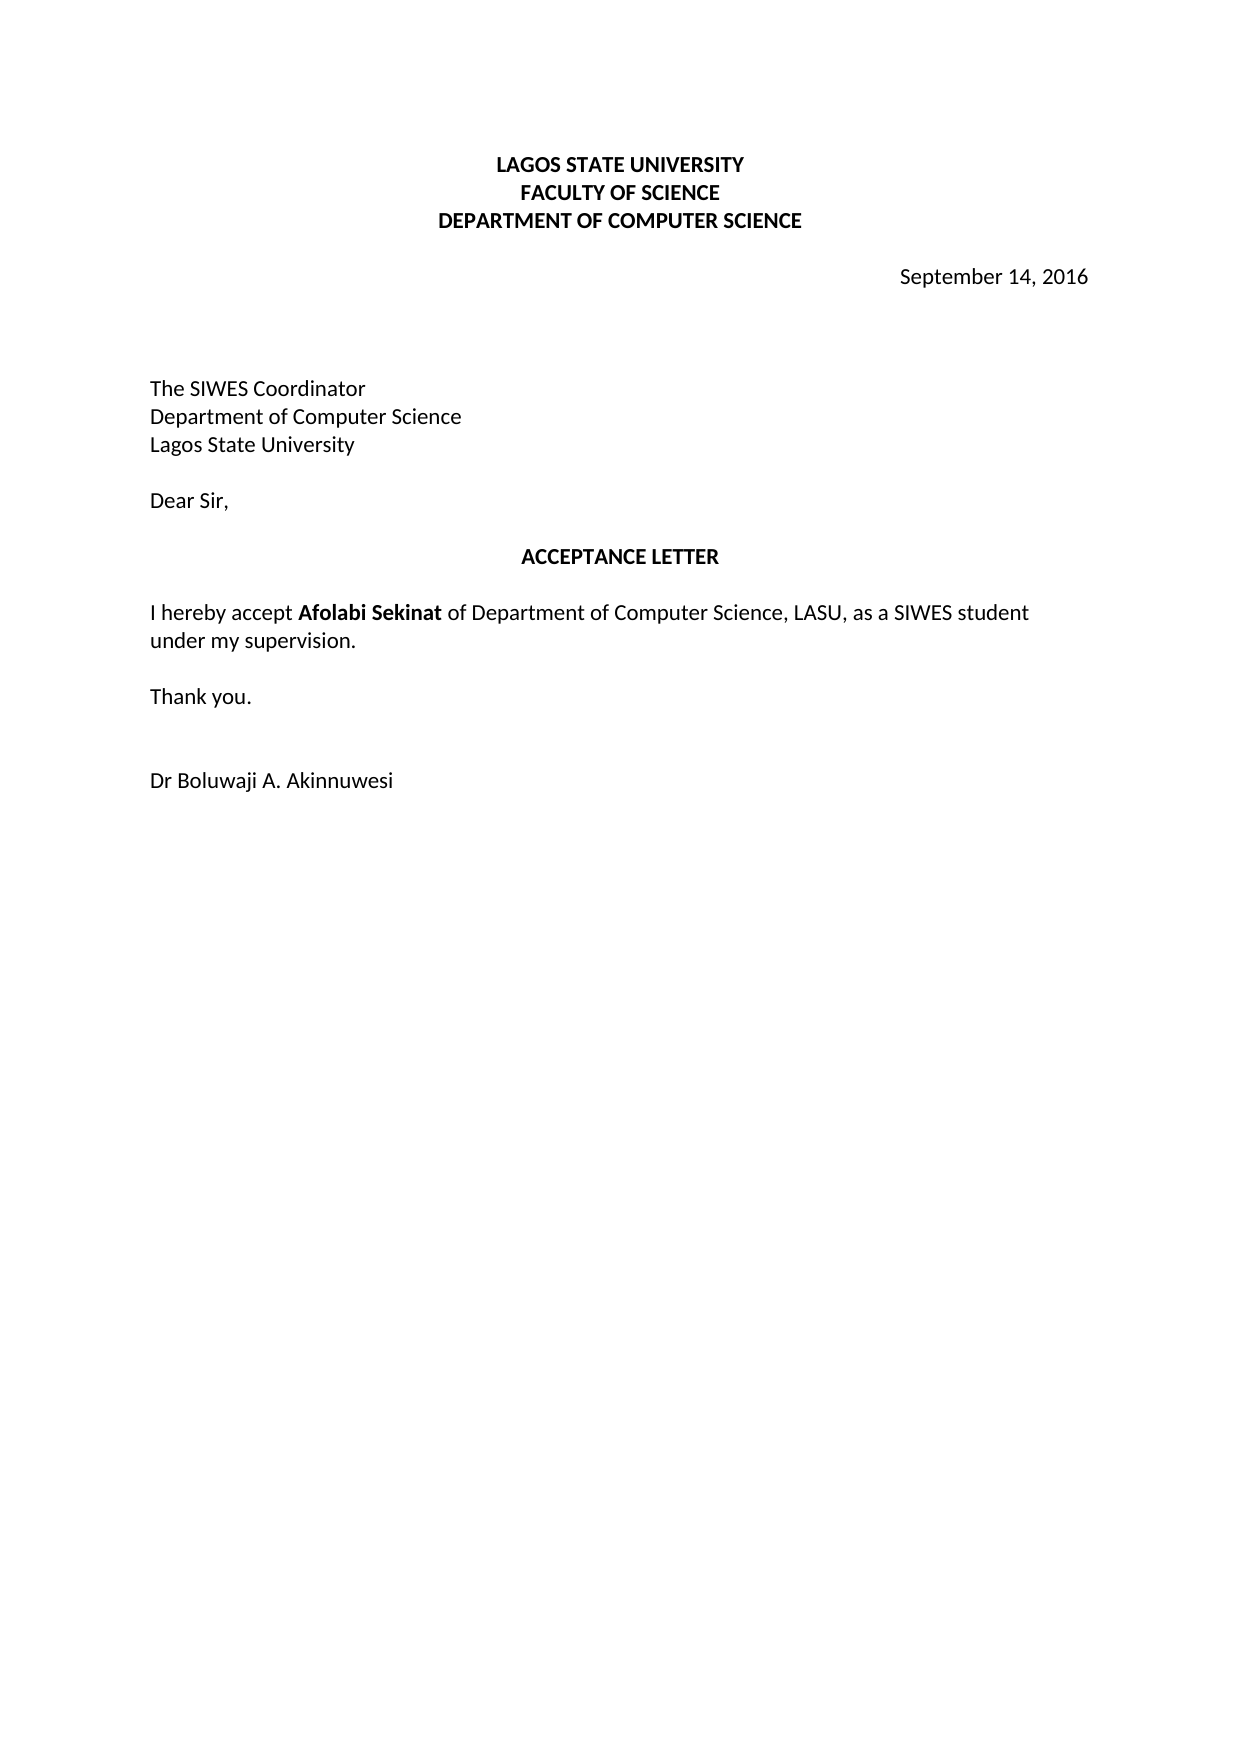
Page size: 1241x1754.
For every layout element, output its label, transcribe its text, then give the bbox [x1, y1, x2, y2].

text Dr Boluwaji A. Akinnuwesi [150, 766, 1090, 794]
text I hereby accept Afolabi Sekinat of Department of Computer Science, LASU, as a SIWES student under my supervision. [150, 598, 1090, 654]
text DEPARTMENT OF COMPUTER SCIENCE [150, 206, 1090, 234]
text Thank you. [150, 682, 1090, 710]
text LAGOS STATE UNIVERSITY [150, 150, 1090, 178]
text Lagos State University [150, 430, 1090, 458]
text September 14, 2016 [150, 262, 1090, 290]
text FACULTY OF SCIENCE [150, 178, 1090, 206]
text Dear Sir, [150, 486, 1090, 514]
text ACCEPTANCE LETTER [150, 542, 1090, 570]
text The SIWES Coordinator [150, 374, 1090, 402]
text Department of Computer Science [150, 402, 1090, 430]
